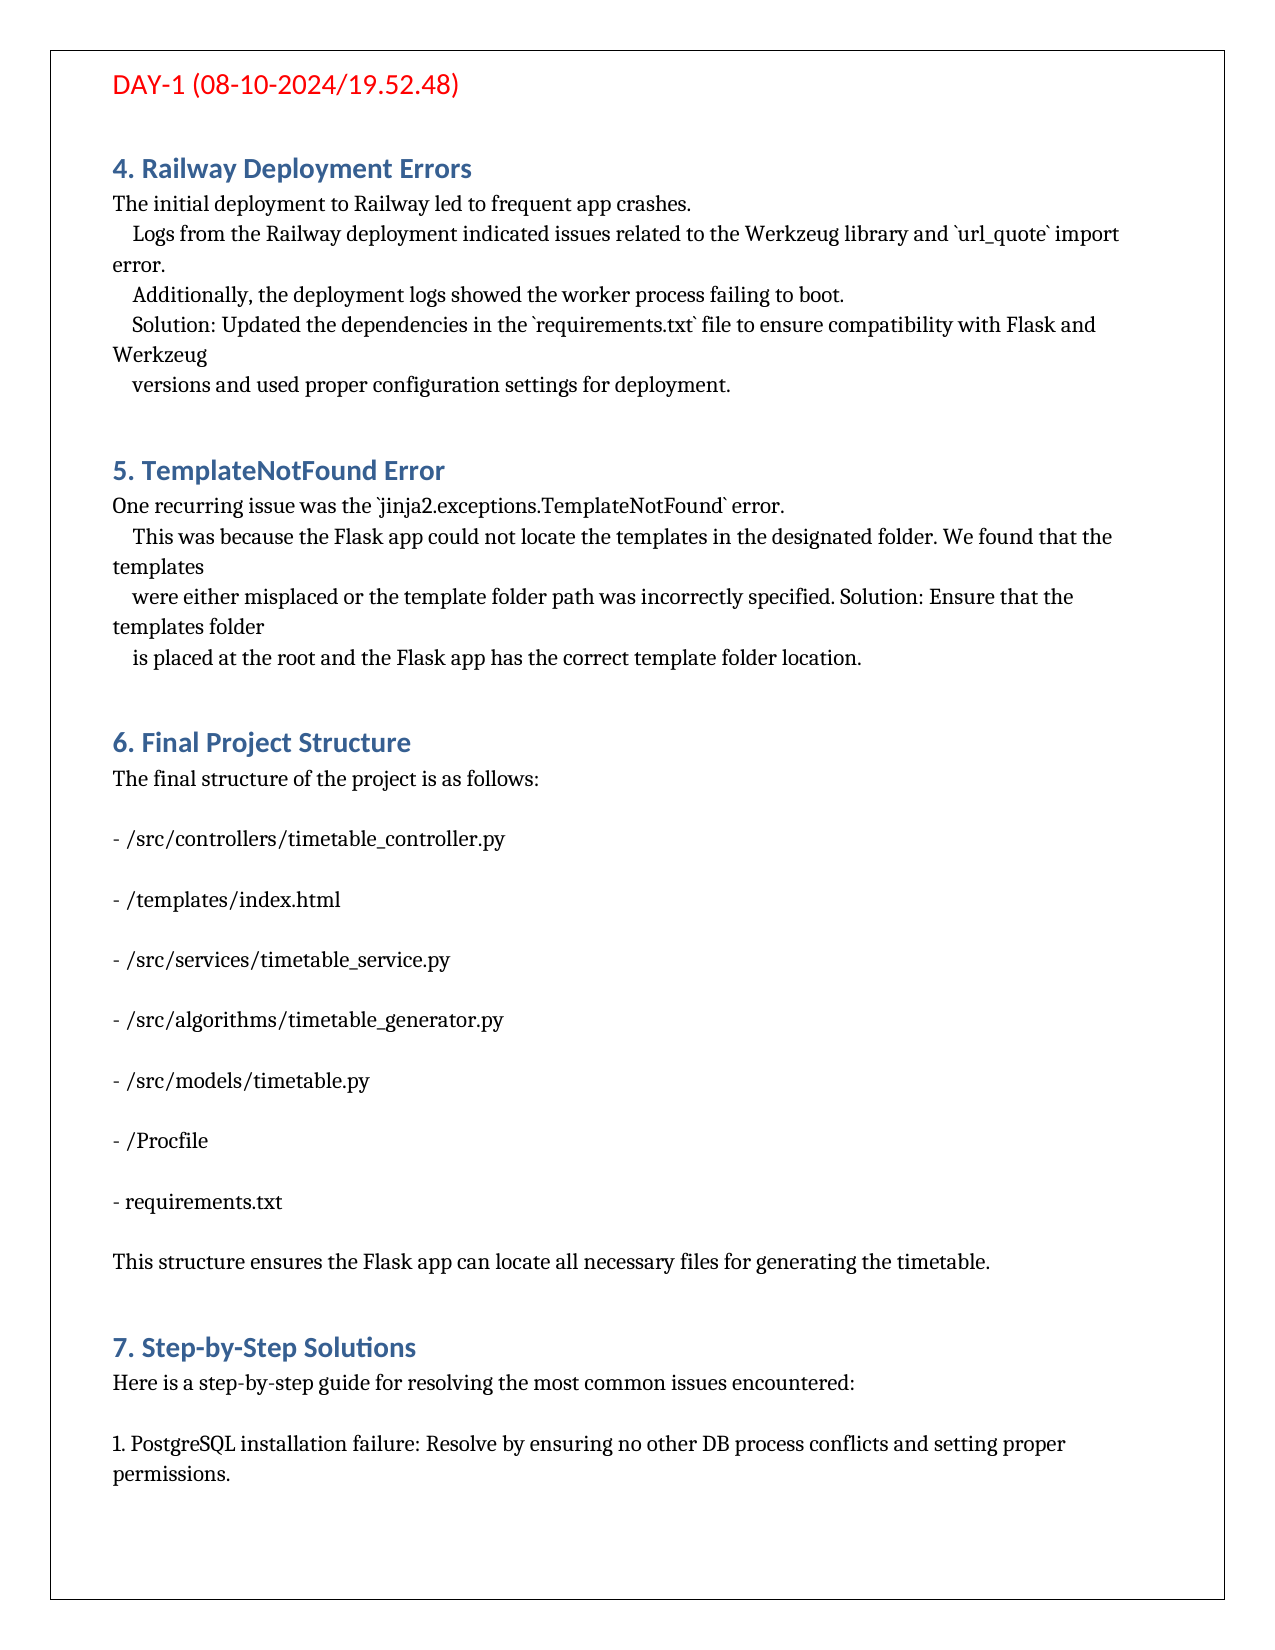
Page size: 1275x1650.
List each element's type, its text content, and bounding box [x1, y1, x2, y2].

text One recurring issue was the `jinja2.exceptions.TemplateNotFound` error. This was because the Flask app could not locate the templates in the designated folder. We found that the templates were either misplaced or the template folder path was incorrectly specified. Solution: Ensure that the templates folder is placed at the root and the Flask app has the correct template folder location. [112, 493, 1162, 671]
subtitle 7. Step-by-Step Solutions [112, 1329, 1162, 1365]
text The final structure of the project is as follows: - /src/controllers/timetable_controller.py - /templates/index.html - /src/services/timetable_service.py - /src/algorithms/timetable_generator.py - /src/models/timetable.py - /Procfile - requirements.txt This structure ensures the Flask app can locate all necessary files for generating the timetable. [112, 766, 1162, 1275]
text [112, 1370, 1162, 1487]
subtitle 5. TemplateNotFound Error [112, 452, 1162, 488]
subtitle 6. Final Project Structure [112, 724, 1162, 760]
text The initial deployment to Railway led to frequent app crashes. Logs from the Railway deployment indicated issues related to the Werkzeug library and `url_quote` import error. Additionally, the deployment logs showed the worker process failing to boot. Solution: Updated the dependencies in the `requirements.txt` file to ensure compatibility with Flask and Werkzeug versions and used proper configuration settings for deployment. [112, 191, 1162, 398]
subtitle 4. Railway Deployment Errors [112, 150, 1162, 186]
